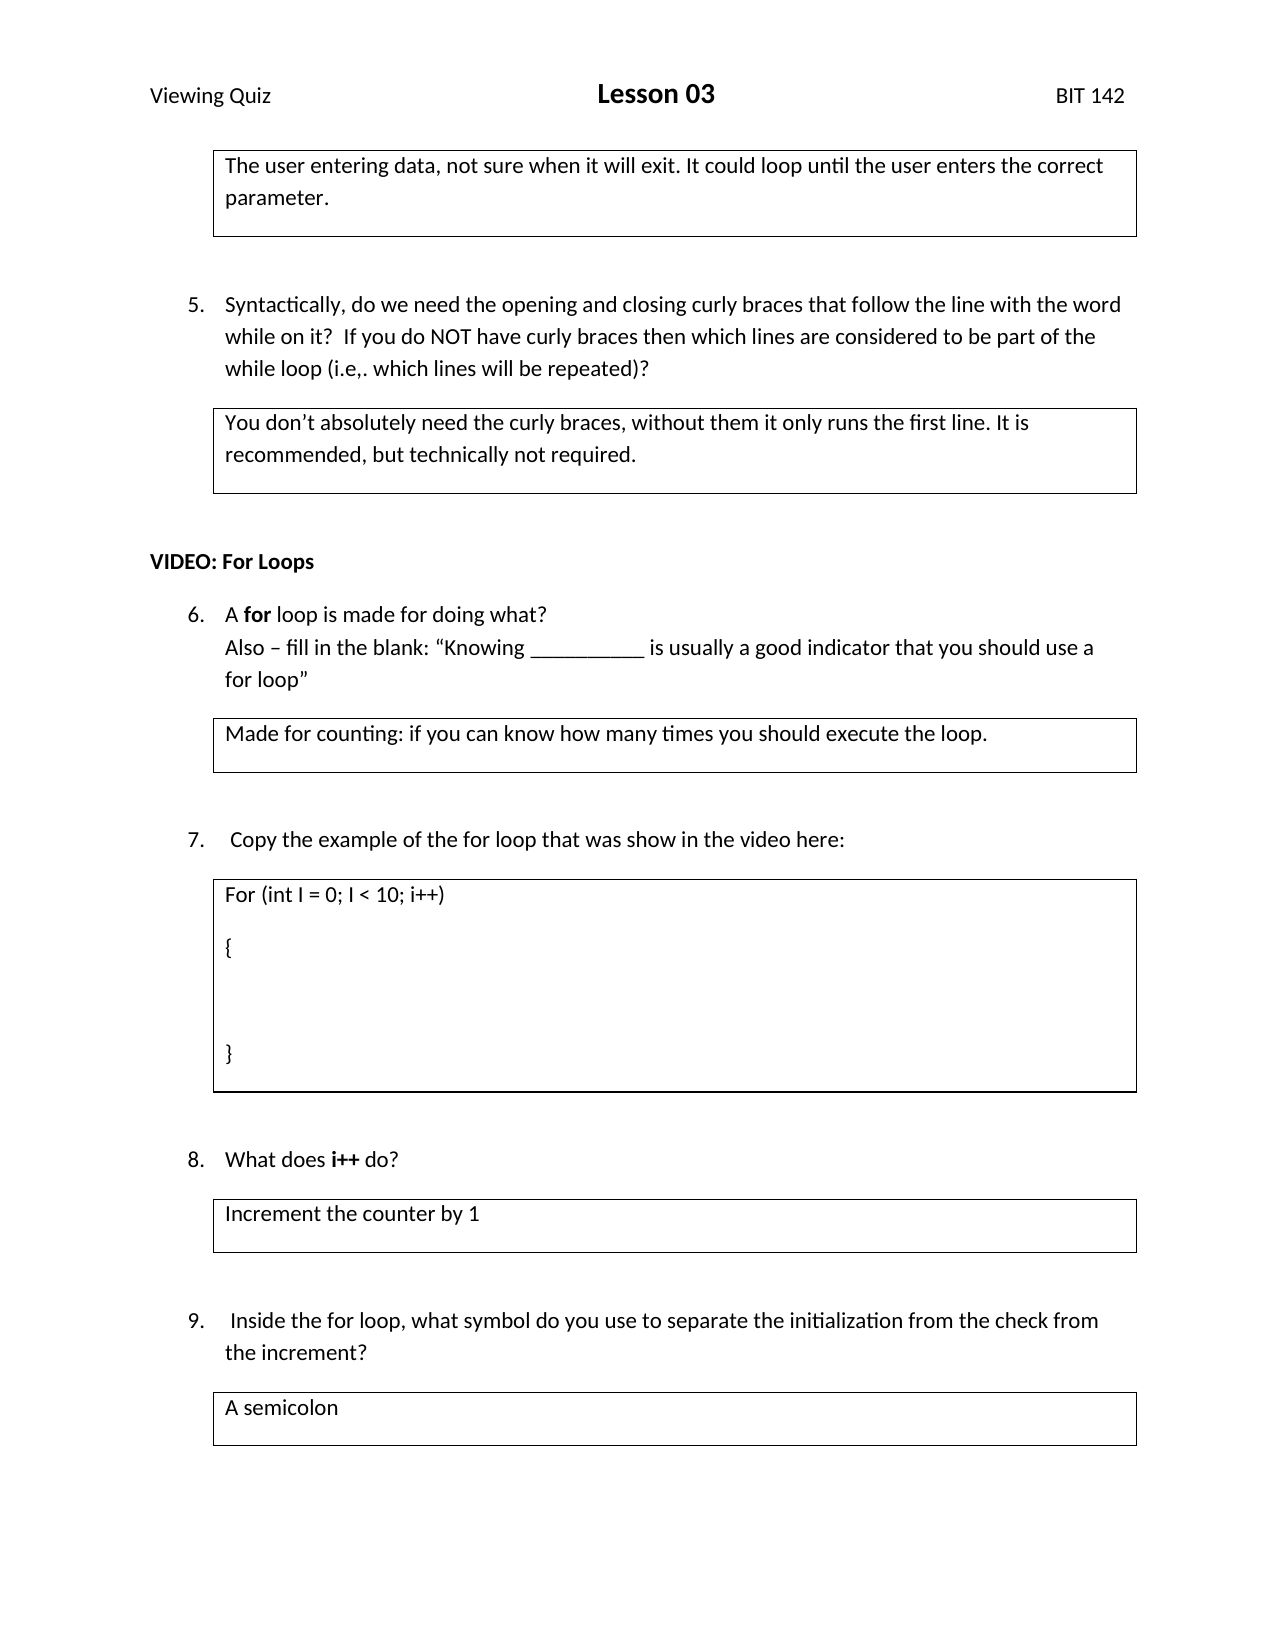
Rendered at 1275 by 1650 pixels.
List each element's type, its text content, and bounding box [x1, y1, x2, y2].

table_header For (int I = 0; I < 10; i++) { } [214, 880, 1136, 1091]
table_header Increment the counter by 1 [214, 1200, 1136, 1252]
list Copy the example of the for loop that was show in the video here: [187, 826, 1125, 854]
list Syntactically, do we need the opening and closing curly braces that follow the line with the word while on it? If you do NOT have curly braces then which lines are considered to be part of the while loop (i.e,. which lines will be repeated)? [187, 290, 1125, 382]
table_header The user entering data, not sure when it will exit. It could loop until the user enters the correct parameter. [214, 151, 1136, 236]
table_header A semicolon [214, 1393, 1136, 1445]
list A for loop is made for doing what? Also – fill in the blank: “Knowing __________ is usually a good indicator that you should use a for loop” [187, 600, 1125, 693]
list Inside the for loop, what symbol do you use to separate the initialization from the check from the increment? [187, 1306, 1125, 1367]
list What does i++ do? [187, 1146, 1125, 1173]
table_header Made for counting: if you can know how many times you should execute the loop. [214, 719, 1136, 772]
table_header You don’t absolutely need the curly braces, without them it only runs the first line. It is recommended, but technically not required. [214, 409, 1136, 493]
text VIDEO: For Loops [150, 547, 1125, 575]
